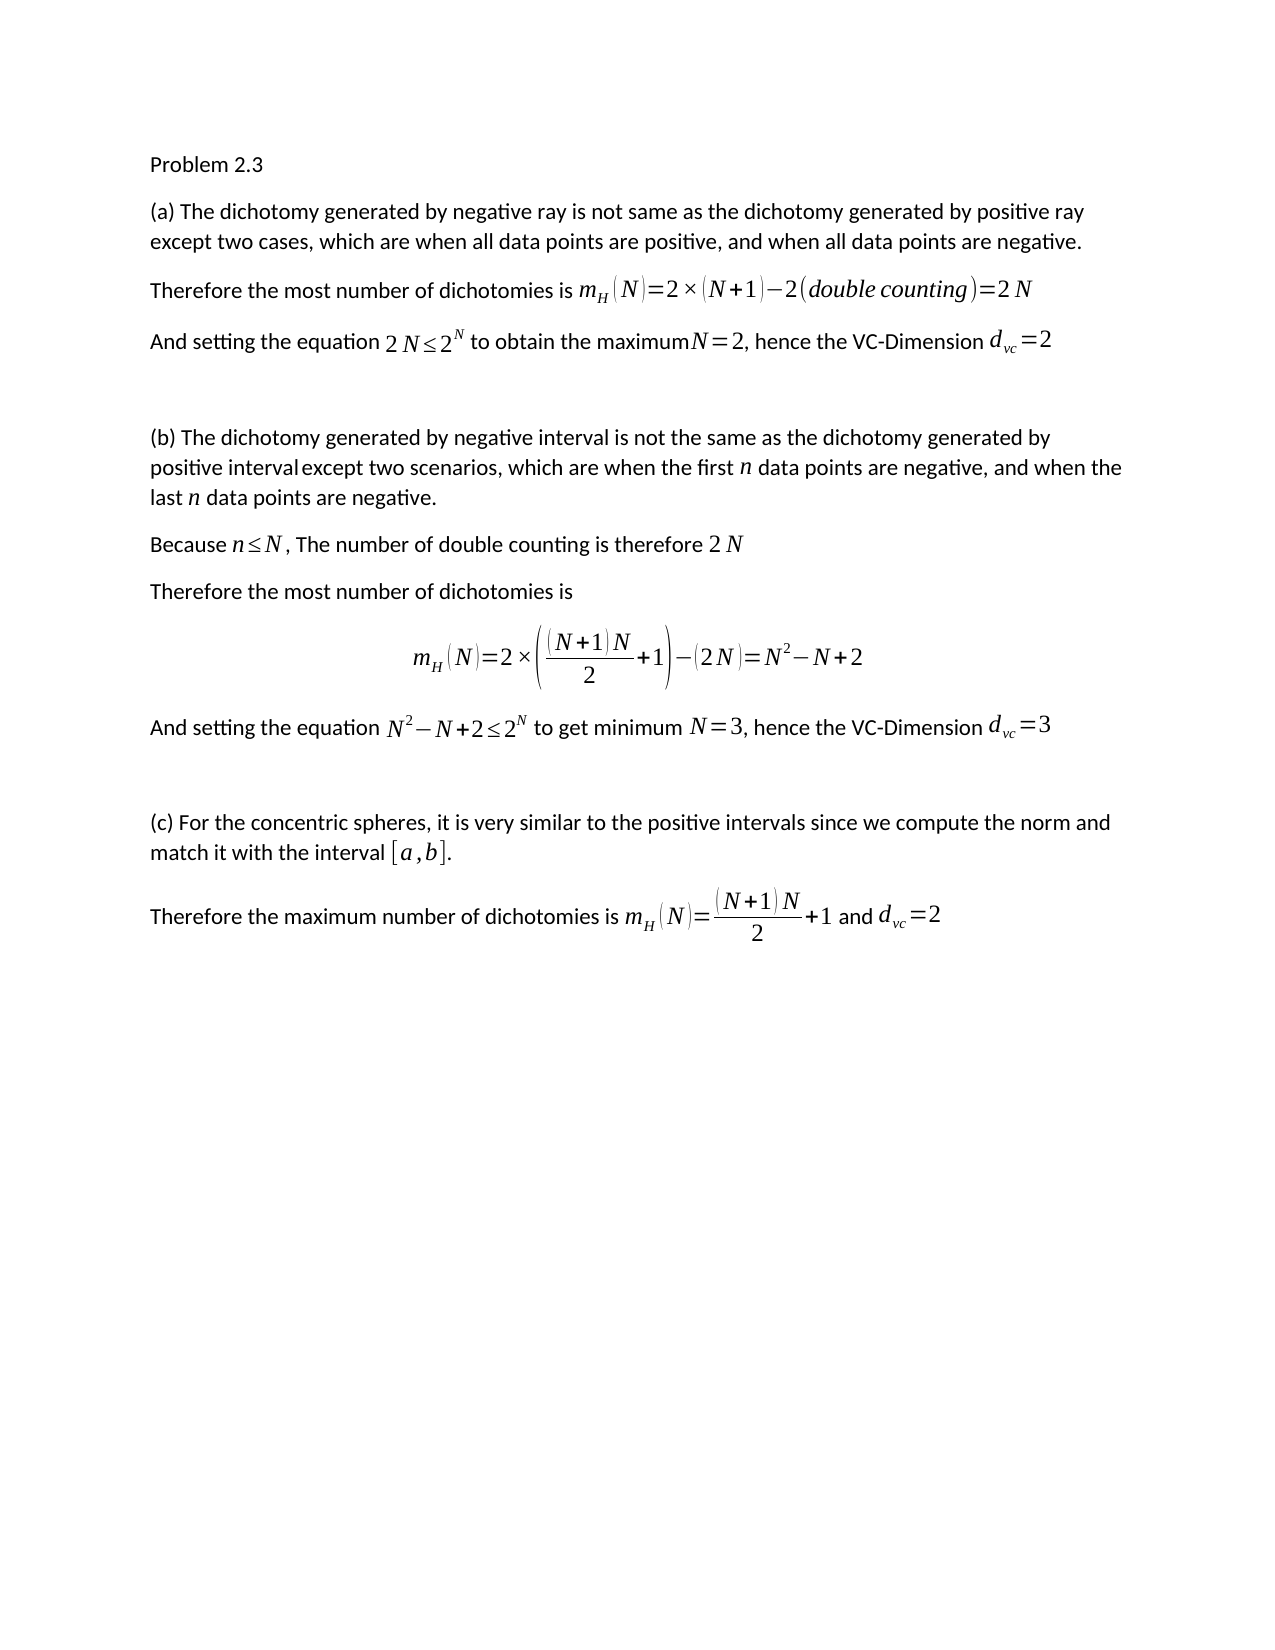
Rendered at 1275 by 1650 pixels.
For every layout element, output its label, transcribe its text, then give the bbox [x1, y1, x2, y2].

text Therefore the maximum number of dichotomies is and [150, 886, 1125, 947]
text And setting the equation to obtain the maximum, hence the VC-Dimension [150, 326, 1125, 357]
text Problem 2.3 [150, 150, 1125, 178]
text (a) The dichotomy generated by negative ray is not same as the dichotomy generated by positive ray except two cases, which are when all data points are positive, and when all data points are negative. [150, 197, 1125, 255]
text And setting the equation to get minimum , hence the VC-Dimension [150, 711, 1125, 742]
text Because , The number of double counting is therefore [150, 530, 1125, 558]
text Therefore the most number of dichotomies is [150, 274, 1125, 307]
text (c) For the concentric spheres, it is very similar to the positive intervals since we compute the norm and match it with the interval . [150, 808, 1125, 867]
text (b) The dichotomy generated by negative interval is not the same as the dichotomy generated by positive intervalexcept two scenarios, which are when the first data points are negative, and when the last data points are negative. [150, 423, 1125, 511]
text Therefore the most number of dichotomies is [150, 577, 1125, 605]
